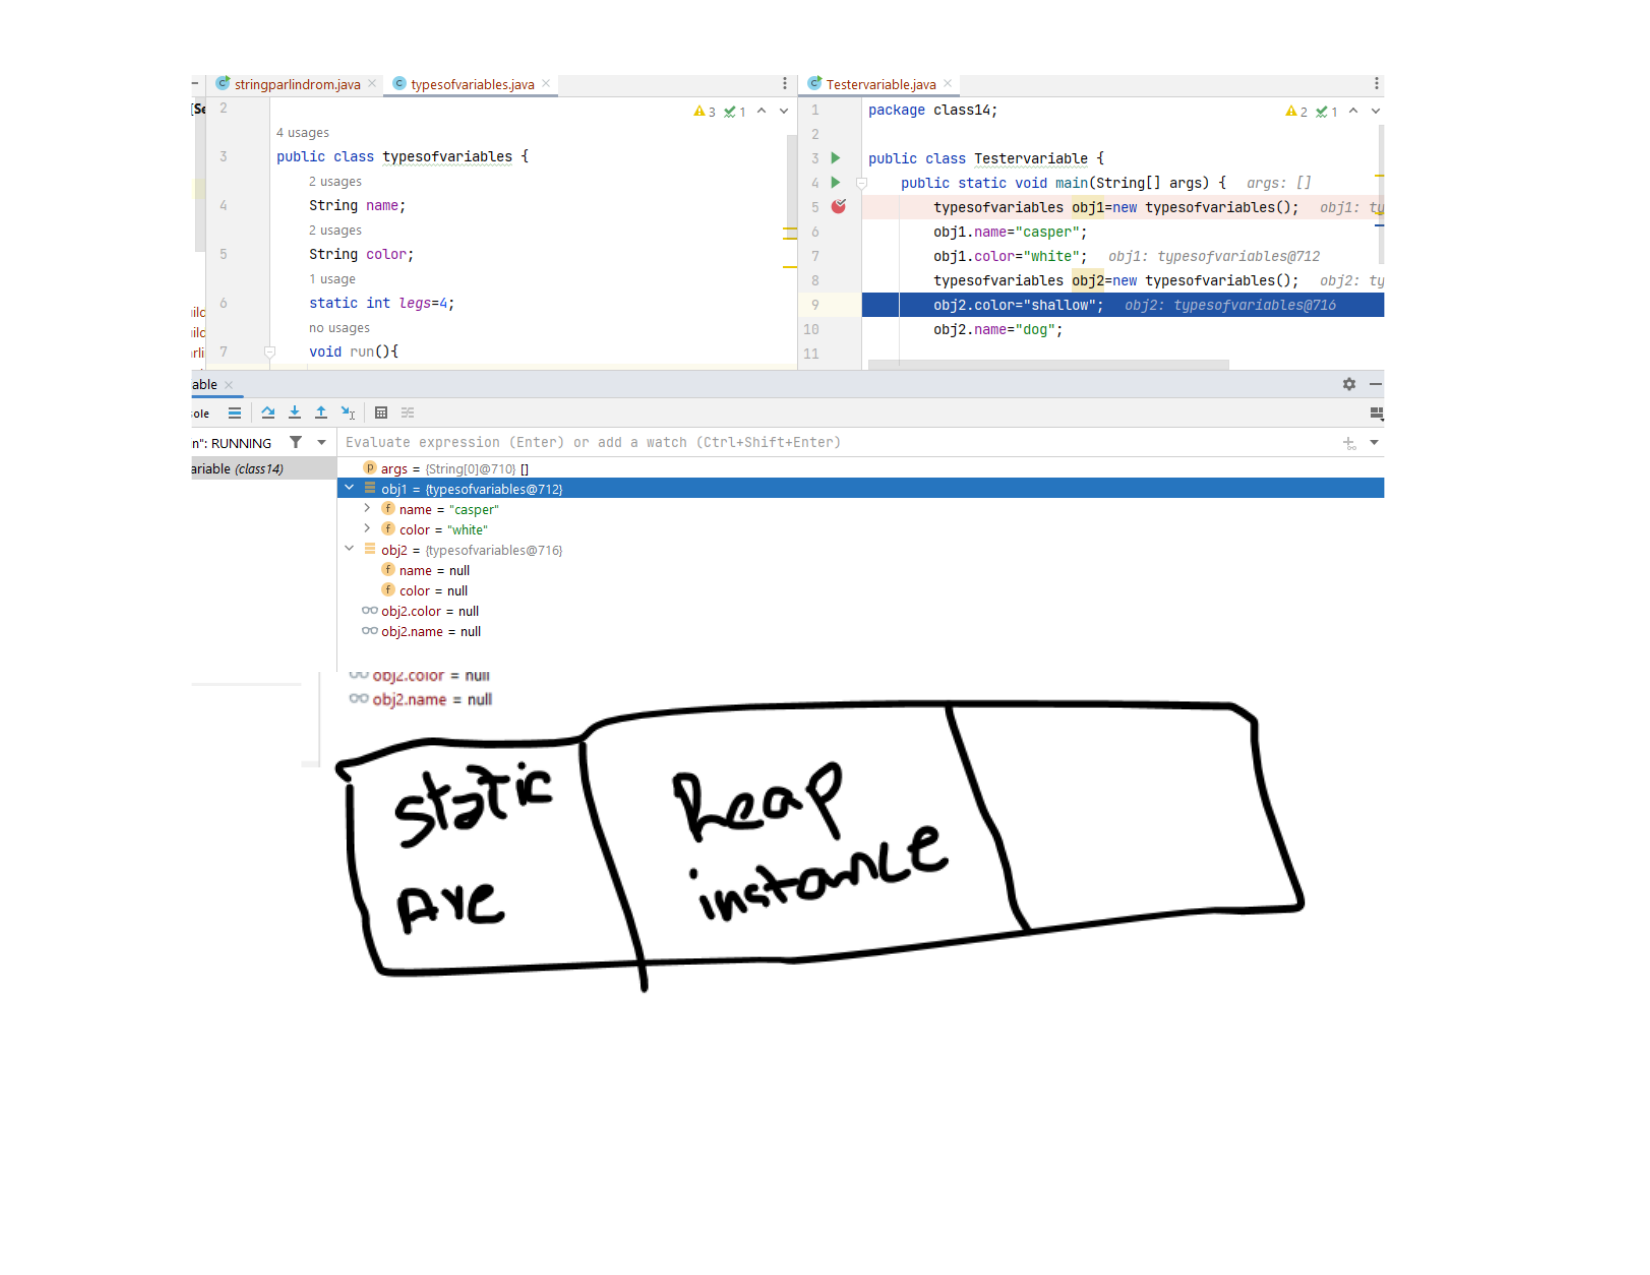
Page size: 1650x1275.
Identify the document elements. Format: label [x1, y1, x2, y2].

picture [190, 75, 1385, 1045]
